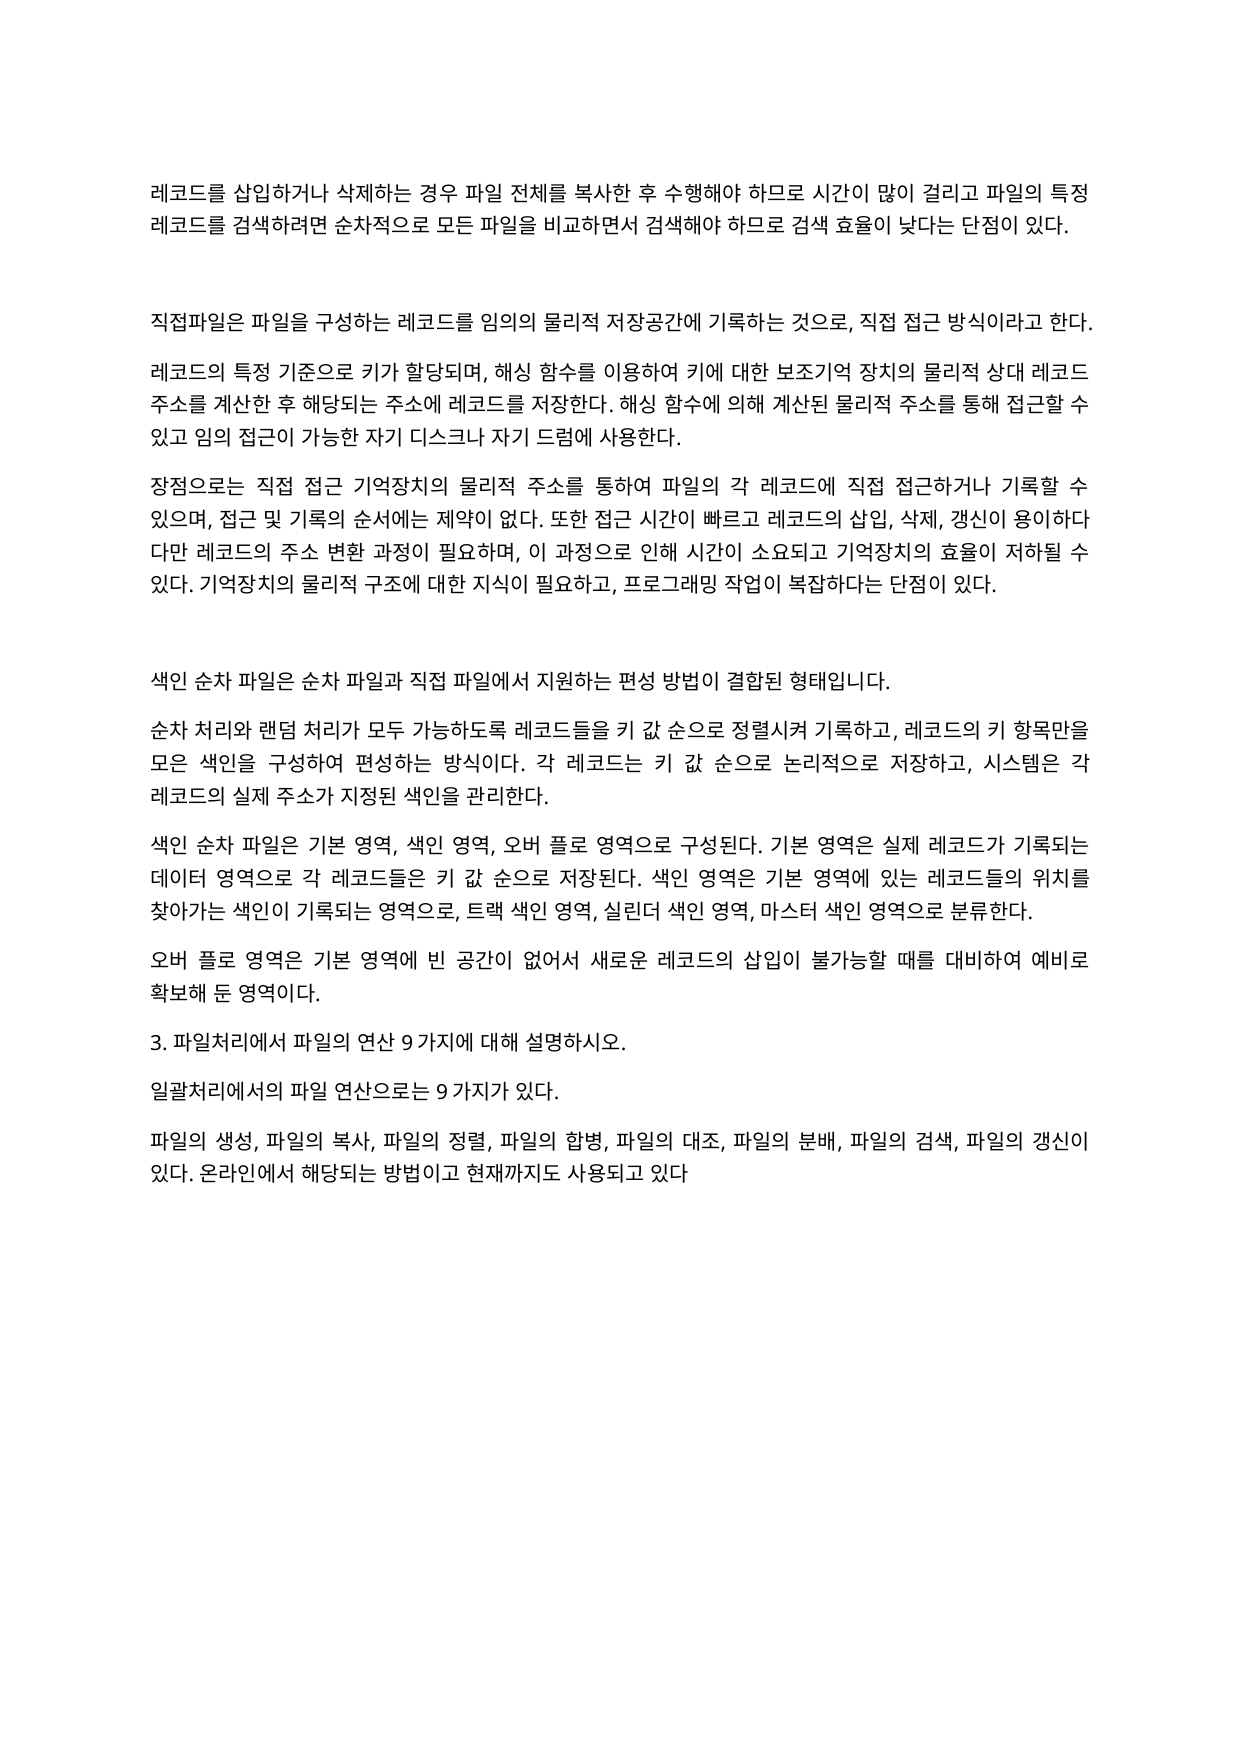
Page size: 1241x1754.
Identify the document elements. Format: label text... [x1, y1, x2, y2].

text 직접파일은 파일을 구성하는 레코드를 임의의 물리적 저장공간에 기록하는 것으로, 직접 접근 방식이라고 한다. [150, 306, 1090, 337]
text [150, 177, 1090, 240]
text 순차 처리와 랜덤 처리가 모두 가능하도록 레코드들을 키 값 순으로 정렬시켜 기록하고, 레코드의 키 항목만을 모은 색인을 구성하여 편성하는 방식이다. 각 레코드는 키 값 순으로 논리적으로 저장하고, 시스템은 각 레코드의 실제 주소가 지정된 색인을 관리한다. [150, 715, 1090, 810]
text 3. 파일처리에서 파일의 연산 9가지에 대해 설명하시오. [150, 1026, 1090, 1057]
text 파일의 생성, 파일의 복사, 파일의 정렬, 파일의 합병, 파일의 대조, 파일의 분배, 파일의 검색, 파일의 갱신이 있다. 온라인에서 해당되는 방법이고 현재까지도 사용되고 있다 [150, 1125, 1090, 1188]
text 장점으로는 직접 접근 기억장치의 물리적 주소를 통하여 파일의 각 레코드에 직접 접근하거나 기록할 수 있으며, 접근 및 기록의 순서에는 제약이 없다. 또한 접근 시간이 빠르고 레코드의 삽입, 삭제, 갱신이 용이하다 다만 레코드의 주소 변환 과정이 필요하며, 이 과정으로 인해 시간이 소요되고 기억장치의 효율이 저하될 수 있다. 기억장치의 물리적 구조에 대한 지식이 필요하고, 프로그래밍 작업이 복잡하다는 단점이 있다. [150, 471, 1090, 599]
text 색인 순차 파일은 순차 파일과 직접 파일에서 지원하는 편성 방법이 결합된 형태입니다. [150, 665, 1090, 696]
text 오버 플로 영역은 기본 영역에 빈 공간이 없어서 새로운 레코드의 삽입이 불가능할 때를 대비하여 예비로 확보해 둔 영역이다. [150, 944, 1090, 1007]
text 색인 순차 파일은 기본 영역, 색인 영역, 오버 플로 영역으로 구성된다. 기본 영역은 실제 레코드가 기록되는 데이터 영역으로 각 레코드들은 키 값 순으로 저장된다. 색인 영역은 기본 영역에 있는 레코드들의 위치를 찾아가는 색인이 기록되는 영역으로, 트랙 색인 영역, 실린더 색인 영역, 마스터 색인 영역으로 분류한다. [150, 829, 1090, 925]
text 레코드의 특정 기준으로 키가 할당되며, 해싱 함수를 이용하여 키에 대한 보조기억 장치의 물리적 상대 레코드 주소를 계산한 후 해당되는 주소에 레코드를 저장한다. 해싱 함수에 의해 계산된 물리적 주소를 통해 접근할 수 있고 임의 접근이 가능한 자기 디스크나 자기 드럼에 사용한다. [150, 356, 1090, 452]
text 일괄처리에서의 파일 연산으로는 9가지가 있다. [150, 1076, 1090, 1106]
